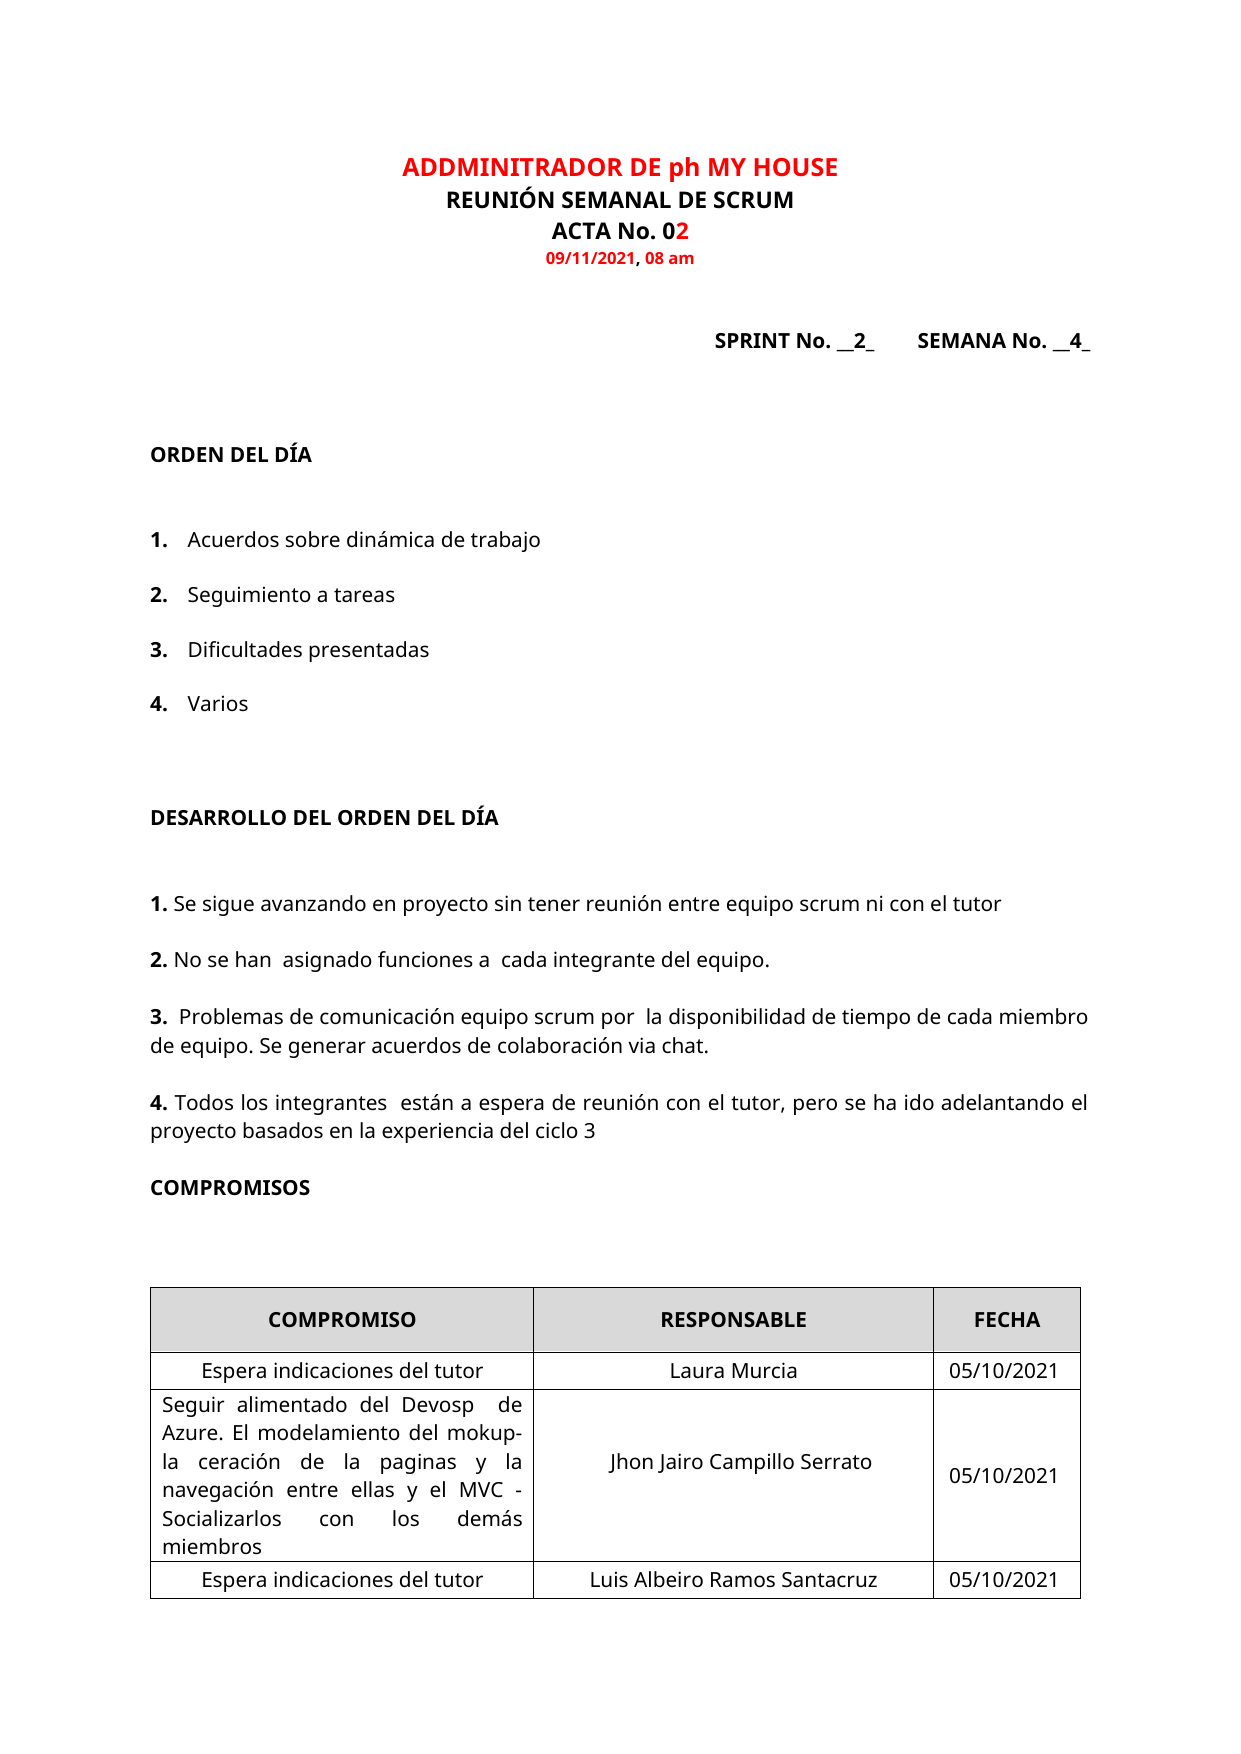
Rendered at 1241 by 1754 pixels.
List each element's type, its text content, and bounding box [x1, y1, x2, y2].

table_cell Jhon Jairo Campillo Serrato [534, 1390, 933, 1561]
table_header RESPONSABLE [534, 1288, 933, 1351]
text COMPROMISOS [150, 1173, 1090, 1201]
table_cell Espera indicaciones del tutor [151, 1353, 533, 1389]
table_cell Luis Albeiro Ramos Santacruz [534, 1562, 933, 1598]
text 09/11/2021, 08 am [150, 247, 1090, 269]
table_cell 05/10/2021 [934, 1390, 1080, 1561]
table_header FECHA [934, 1288, 1080, 1351]
table_cell 05/10/2021 [934, 1353, 1080, 1389]
table_header COMPROMISO [151, 1288, 533, 1351]
list Dificultades presentadas [150, 635, 1090, 663]
text ADDMINITRADOR DE ph MY HOUSE [150, 150, 1090, 184]
table_cell Laura Murcia [534, 1353, 933, 1389]
text ORDEN DEL DÍA [150, 440, 1090, 468]
text 4. Todos los integrantes están a espera de reunión con el tutor, pero se ha ido adelantando el proyecto basados en la experiencia del ciclo 3 [150, 1088, 1090, 1144]
list Varios [150, 689, 1090, 718]
list Seguimiento a tareas [150, 580, 1090, 608]
text REUNIÓN SEMANAL DE SCRUM [150, 184, 1090, 215]
table_cell Seguir alimentado del Devosp de Azure. El modelamiento del mokup- la ceración de la paginas y la navegación entre ellas y el MVC - Socializarlos con los demás miembros [151, 1390, 533, 1561]
text SPRINT No. __2_ SEMANA No. __4_ [150, 326, 1090, 354]
list Acuerdos sobre dinámica de trabajo [150, 525, 1090, 554]
text 2. No se han asignado funciones a cada integrante del equipo. [150, 946, 1090, 974]
text DESARROLLO DEL ORDEN DEL DÍA [150, 803, 1090, 832]
text 3. Problemas de comunicación equipo scrum por la disponibilidad de tiempo de cada miembro de equipo. Se generar acuerdos de colaboración via chat. [150, 1002, 1090, 1059]
table_cell 05/10/2021 [934, 1562, 1080, 1598]
text 1. Se sigue avanzando en proyecto sin tener reunión entre equipo scrum ni con el tutor [150, 889, 1090, 917]
text ACTA No. 02 [150, 215, 1090, 247]
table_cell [151, 1562, 533, 1598]
